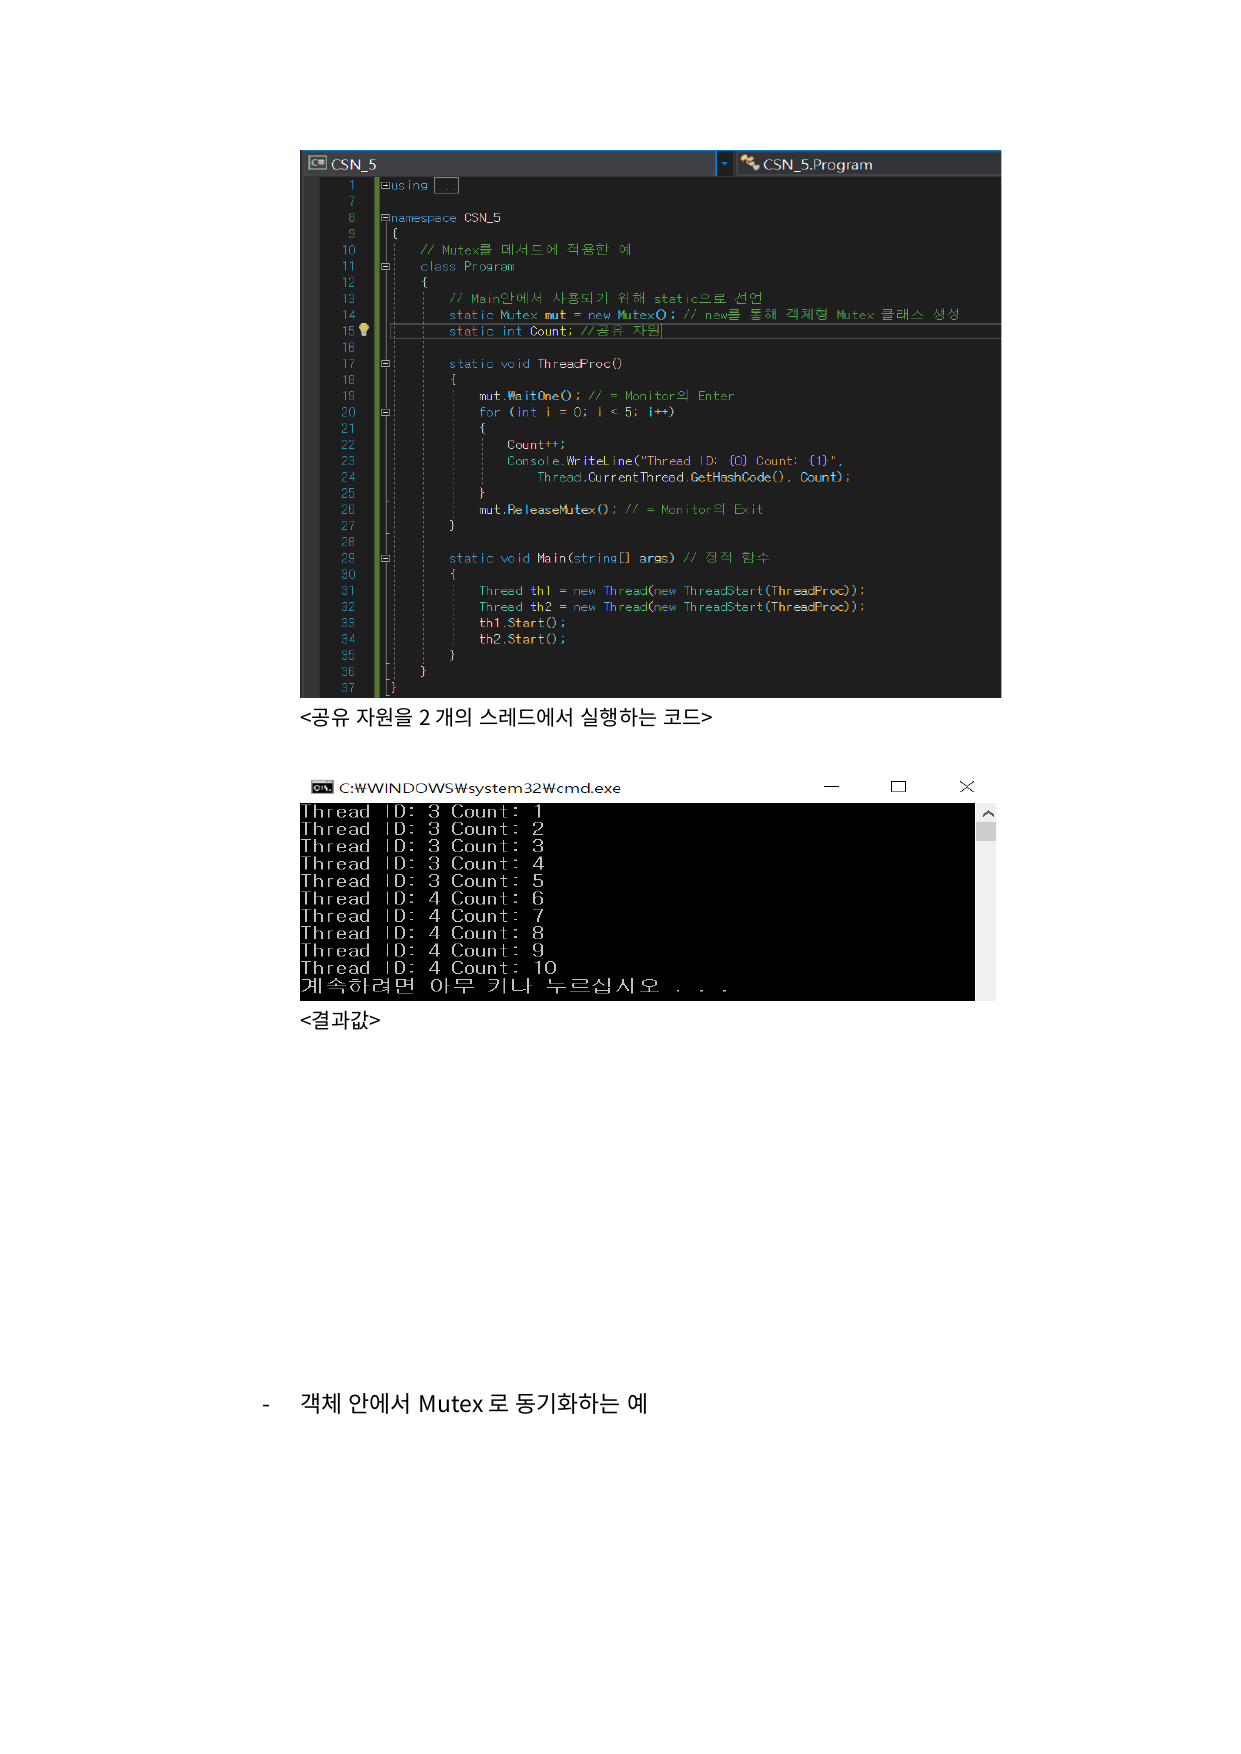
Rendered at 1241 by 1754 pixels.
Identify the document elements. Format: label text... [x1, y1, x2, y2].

picture [300, 771, 997, 1001]
picture [300, 150, 1002, 698]
text <결과값> [300, 1004, 1090, 1035]
list 객체 안에서 Mutex로 동기화하는 예 [262, 1386, 1090, 1419]
text <공유 자원을 2개의 스레드에서 실행하는 코드> [300, 702, 1090, 732]
